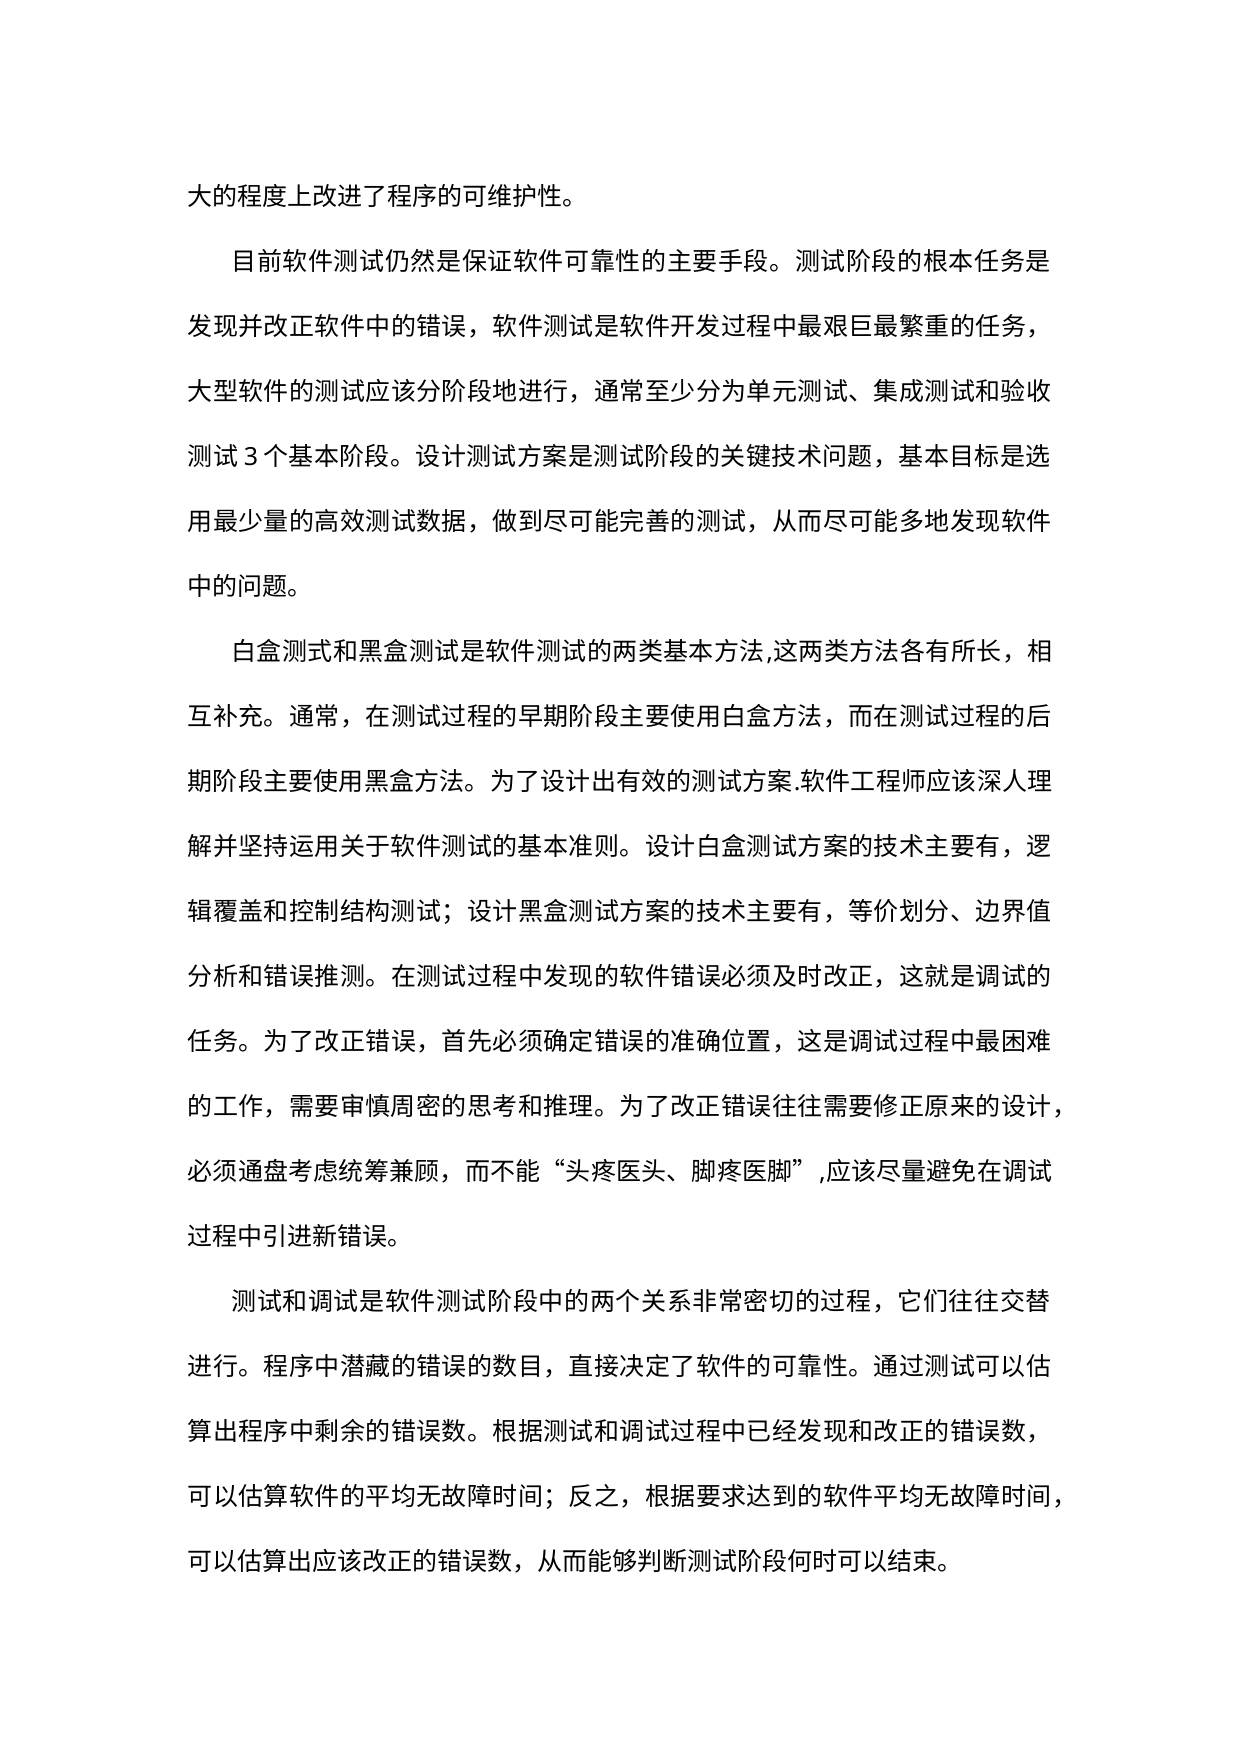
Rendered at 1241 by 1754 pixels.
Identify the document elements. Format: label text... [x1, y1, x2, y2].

text 目前软件测试仍然是保证软件可靠性的主要手段。测试阶段的根本任务是发现并改正软件中的错误，软件测试是软件开发过程中最艰巨最繁重的任务，大型软件的测试应该分阶段地进行，通常至少分为单元测试、集成测试和验收测试3个基本阶段。设计测试方案是测试阶段的关键技术问题，基本目标是选用最少量的高效测试数据，做到尽可能完善的测试，从而尽可能多地发现软件中的问题。 [187, 227, 1053, 617]
text 白盒测式和黑盒测试是软件测试的两类基本方法,这两类方法各有所长，相互补充。通常，在测试过程的早期阶段主要使用白盒方法，而在测试过程的后期阶段主要使用黑盒方法。为了设计出有效的测试方案.软件工程师应该深人理解并坚持运用关于软件测试的基本准则。设计白盒测试方案的技术主要有，逻辑覆盖和控制结构测试；设计黑盒测试方案的技术主要有，等价划分、边界值分析和错误推测。在测试过程中发现的软件错误必须及时改正，这就是调试的任务。为了改正错误，首先必须确定错误的准确位置，这是调试过程中最困难的工作，需要审慎周密的思考和推理。为了改正错误往往需要修正原来的设计，必须通盘考虑统筹兼顾，而不能“头疼医头、脚疼医脚”,应该尽量避免在调试过程中引进新错误。 [187, 617, 1053, 1267]
text 测试和调试是软件测试阶段中的两个关系非常密切的过程，它们往往交替进行。程序中潜藏的错误的数目，直接决定了软件的可靠性。通过测试可以估算出程序中剩余的错误数。根据测试和调试过程中已经发现和改正的错误数，可以估算软件的平均无故障时间；反之，根据要求达到的软件平均无故障时间，可以估算出应该改正的错误数，从而能够判断测试阶段何时可以结束。 [187, 1267, 1053, 1592]
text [187, 162, 1053, 227]
